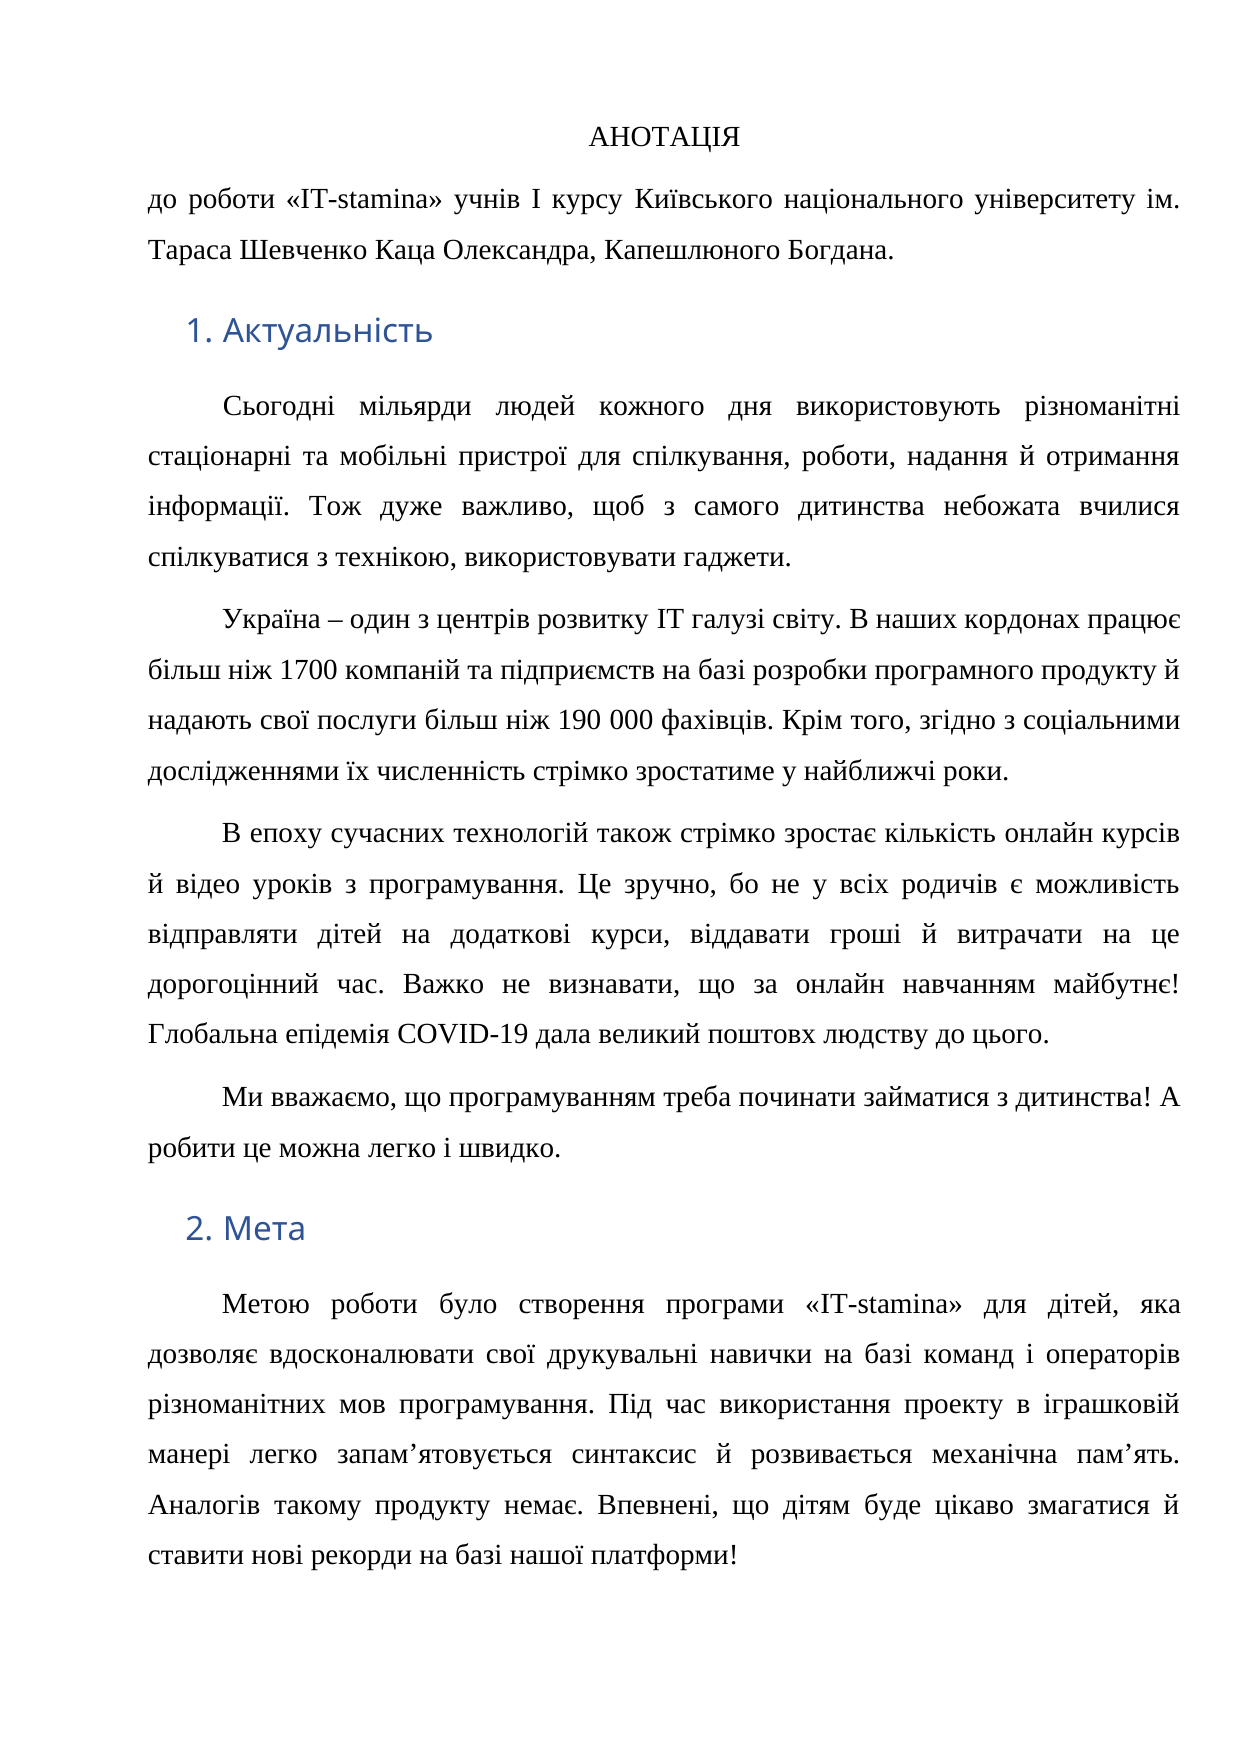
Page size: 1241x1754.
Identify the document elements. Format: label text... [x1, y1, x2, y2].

text В епоху сучасних технологій також стрімко зростає кількість онлайн курсів й відео уроків з програмування. Це зручно, бо не у всіх родичів є можливість відправляти дітей на додаткові курси, віддавати гроші й витрачати на це дорогоцінний час. Важко не визнавати, що за онлайн навчанням майбутнє! Глобальна епідемія COVID-19 дала великий поштовх людству до цього. [148, 815, 1181, 1050]
text АНОТАЦІЯ [148, 119, 1181, 152]
text Ми вважаємо, що програмуванням треба починати займатися з дитинства! А робити це можна легко і швидко. [148, 1079, 1181, 1163]
subtitle Актуальність [185, 307, 1181, 353]
text Метою роботи було створення програми «IT-stamina» для дітей, яка дозволяє вдосконалювати свої друкувальні навички на базі команд і операторів різноманітних мов програмування. Під час використання проекту в іграшковій манері легко запам’ятовується синтаксис й розвивається механічна пам’ять. Аналогів такому продукту немає. Впевнені, що дітям буде цікаво змагатися й ставити нові рекорди на базі нашої платформи! [148, 1286, 1181, 1571]
text Україна – один з центрів розвитку IT галузі світу. В наших кордонах працює більш ніж 1700 компаній та підприємств на базі розробки програмного продукту й надають свої послуги більш ніж 190 000 фахівців. Крім того, згідно з соціальними дослідженнями їх численність стрімко зростатиме у найближчі роки. [148, 602, 1181, 786]
text Сьогодні мільярди людей кожного дня використовують різноманітні стаціонарні та мобільні пристрої для спілкування, роботи, надання й отримання інформації. Тож дуже важливо, щоб з самого дитинства небожата вчилися спілкуватися з технікою, використовувати гаджети. [148, 388, 1181, 572]
text до роботи «IT-stamina» учнів I курсу Київського національного університету ім. Тараса Шевченко Каца Олександра, Капешлюного Богдана. [148, 182, 1181, 266]
subtitle Мета [185, 1205, 1181, 1251]
